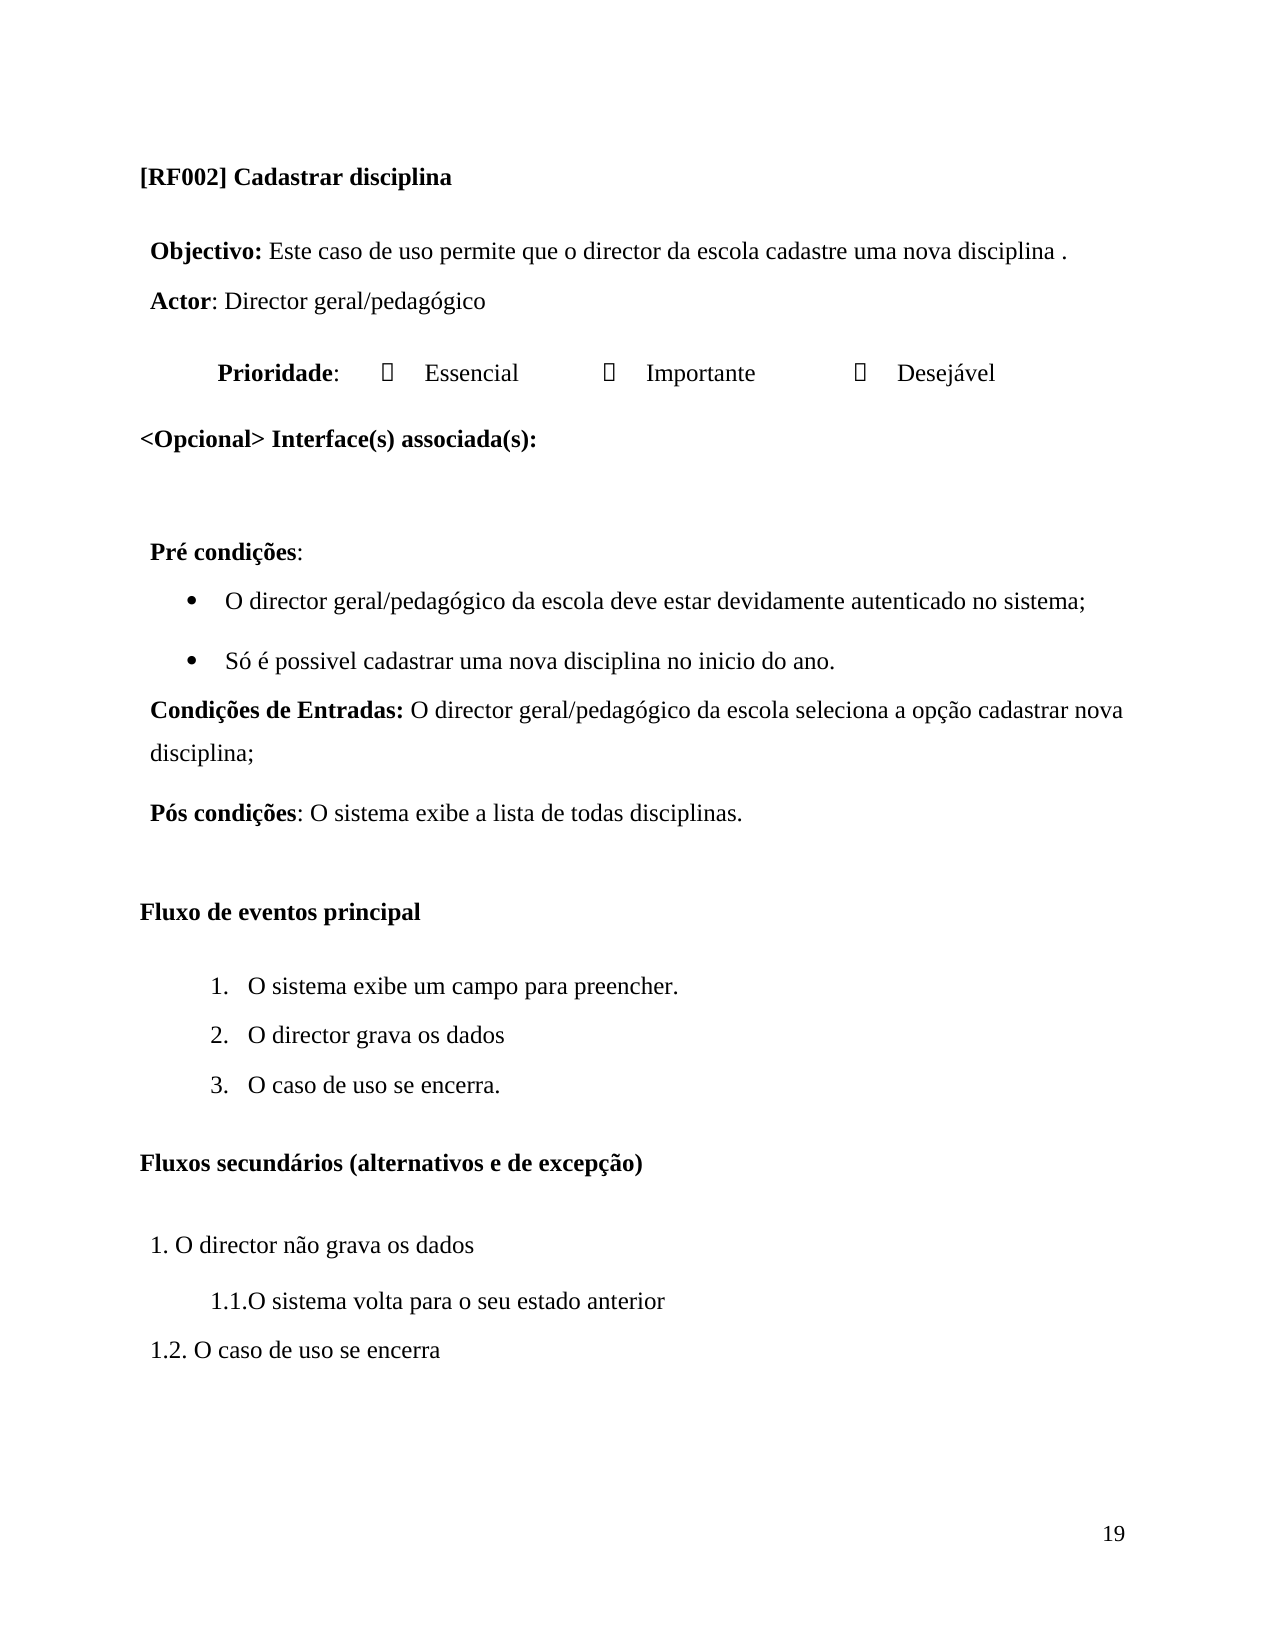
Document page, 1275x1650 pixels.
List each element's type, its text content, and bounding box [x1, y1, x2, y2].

text Objectivo: Este caso de uso permite que o director da escola cadastre uma nova disciplina . [150, 236, 1227, 265]
list O sistema exibe um campo para preencher. [210, 971, 1227, 1000]
text Condições de Entradas: O director geral/pedagógico da escola seleciona a opção cadastrar nova disciplina; [150, 695, 1125, 767]
text Actor: Director geral/pedagógico [150, 286, 1227, 314]
list O caso de uso se encerra [150, 1335, 1227, 1364]
list O director grava os dados [210, 1020, 1227, 1049]
table_header Desejável [887, 360, 1017, 388]
table_header Prioridade: [197, 360, 360, 388]
table_header Importante [635, 360, 804, 388]
text 1. O director não grava os dados [150, 1230, 1227, 1259]
list O director geral/pedagógico da escola deve estar devidamente autenticado no sistema; [187, 586, 1227, 615]
table_header  [805, 360, 887, 388]
text Fluxos secundários (alternativos e de excepção) [139, 1148, 1227, 1177]
table_header  [560, 360, 635, 388]
subtitle [RF002] Cadastrar disciplina [139, 162, 1227, 191]
text Pré condições: [150, 537, 1227, 566]
text Fluxo de eventos principal [139, 897, 1227, 926]
text <Opcional> Interface(s) associada(s): [139, 424, 1227, 452]
text Pós condições: O sistema exibe a lista de todas disciplinas. [150, 798, 1227, 827]
list Só é possivel cadastrar uma nova disciplina no inicio do ano. [187, 646, 1227, 674]
table_header Essencial [414, 360, 560, 388]
text 1.1.O sistema volta para o seu estado anterior [210, 1286, 1227, 1315]
table_header  [360, 360, 413, 388]
list O caso de uso se encerra. [210, 1070, 1227, 1099]
